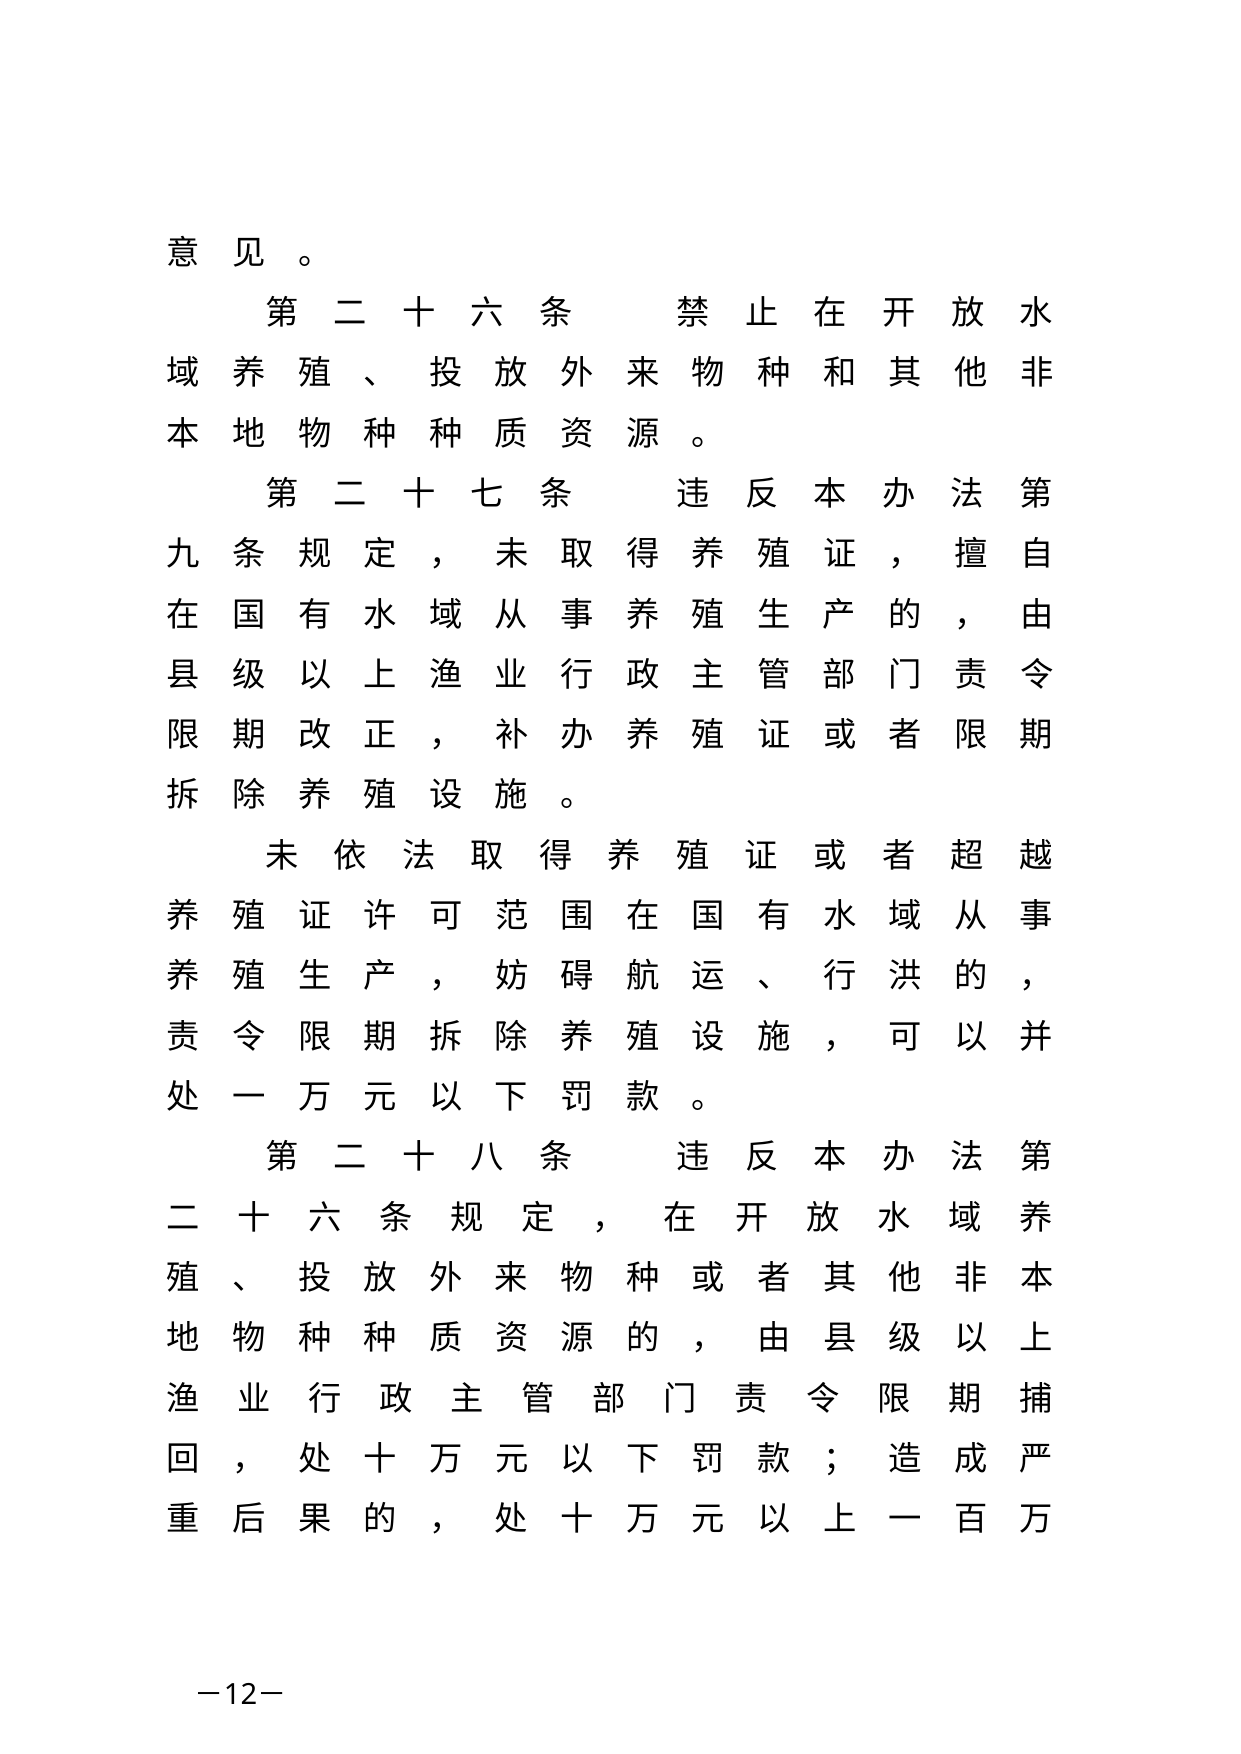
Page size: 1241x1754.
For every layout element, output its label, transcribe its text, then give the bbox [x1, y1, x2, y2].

text 未依法取得养殖证或者超越养殖证许可范围在国有水域从事养殖生产，妨碍航运、行洪的，责令限期拆除养殖设施，可以并处一万元以下罚款。 [167, 822, 1085, 1124]
text 第二十六条 禁止在开放水域养殖、投放外来物种和其他非本地物种种质资源。 [167, 280, 1085, 461]
text 第二十七条 违反本办法第九条规定，未取得养殖证，擅自在国有水域从事养殖生产的，由县级以上渔业行政主管部门责令限期改正，补办养殖证或者限期拆除养殖设施。 [167, 461, 1085, 822]
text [167, 219, 1085, 280]
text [167, 1124, 1085, 1546]
